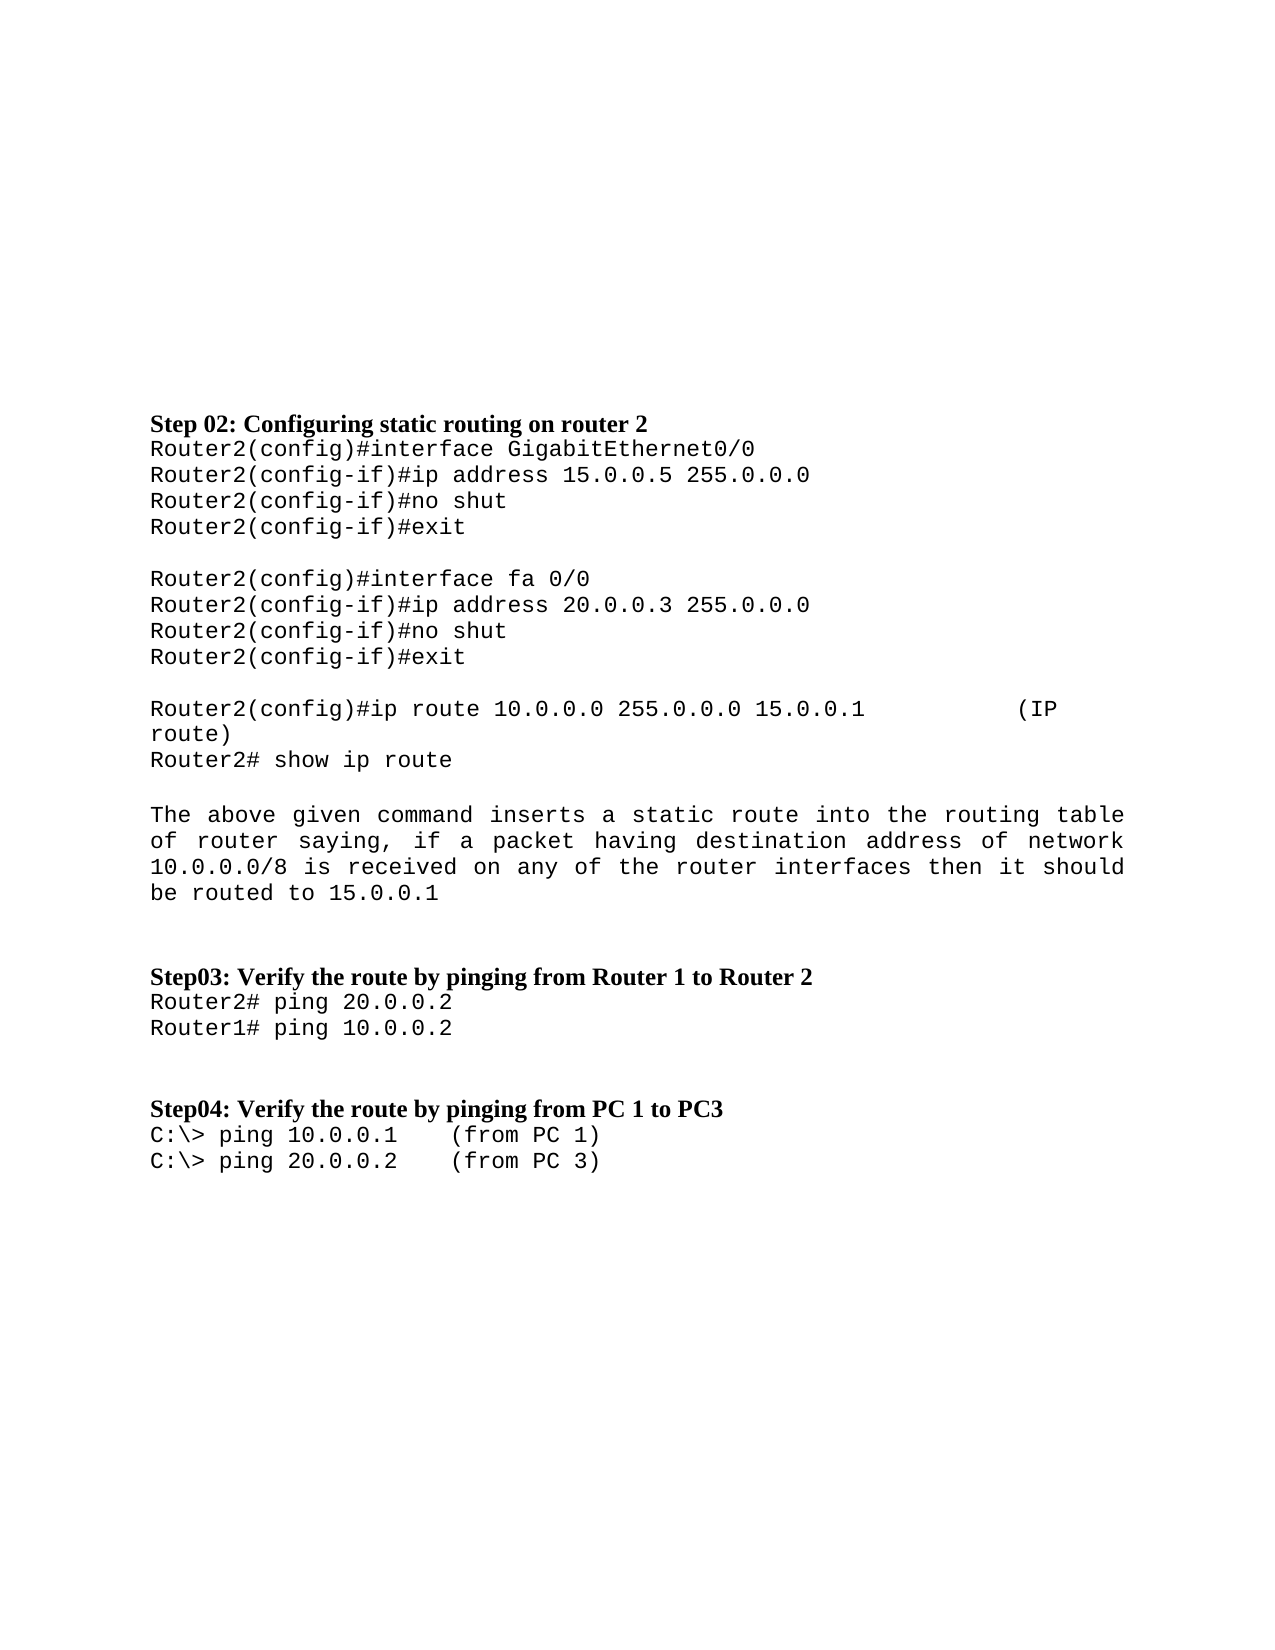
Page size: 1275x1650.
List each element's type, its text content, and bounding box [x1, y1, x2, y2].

text Step04: Verify the route by pinging from PC 1 to PC3 [150, 1094, 1125, 1123]
text Router2(config)#ip route 10.0.0.0 255.0.0.0 15.0.0.1 (IP route) [150, 697, 1125, 749]
text Router2# show ip route [150, 749, 1125, 775]
text C:\> ping 10.0.0.1 (from PC 1) [150, 1123, 1125, 1149]
text The above given command inserts a static route into the routing table of router saying, if a packet having destination address of network 10.0.0.0/8 is received on any of the router interfaces then it should be routed to 15.0.0.1 [150, 803, 1125, 907]
text Router2# ping 20.0.0.2 [150, 991, 1125, 1017]
text Router1# ping 10.0.0.2 [150, 1017, 1125, 1042]
text Router2(config-if)#no shut [150, 619, 1125, 645]
text C:\> ping 20.0.0.2 (from PC 3) [150, 1149, 1125, 1175]
text Step03: Verify the route by pinging from Router 1 to Router 2 [150, 962, 1125, 991]
text Step 02: Configuring static routing on router 2 [150, 409, 1125, 437]
text Router2(config-if)#exit [150, 515, 1125, 541]
text Router2(config)#interface fa 0/0 [150, 567, 1125, 593]
text Router2(config-if)#no shut [150, 489, 1125, 515]
text Router2(config-if)#ip address 15.0.0.5 255.0.0.0 [150, 463, 1125, 489]
text Router2(config)#interface GigabitEthernet0/0 [150, 437, 1125, 463]
text Router2(config-if)#ip address 20.0.0.3 255.0.0.0 [150, 593, 1125, 619]
text Router2(config-if)#exit [150, 645, 1125, 671]
